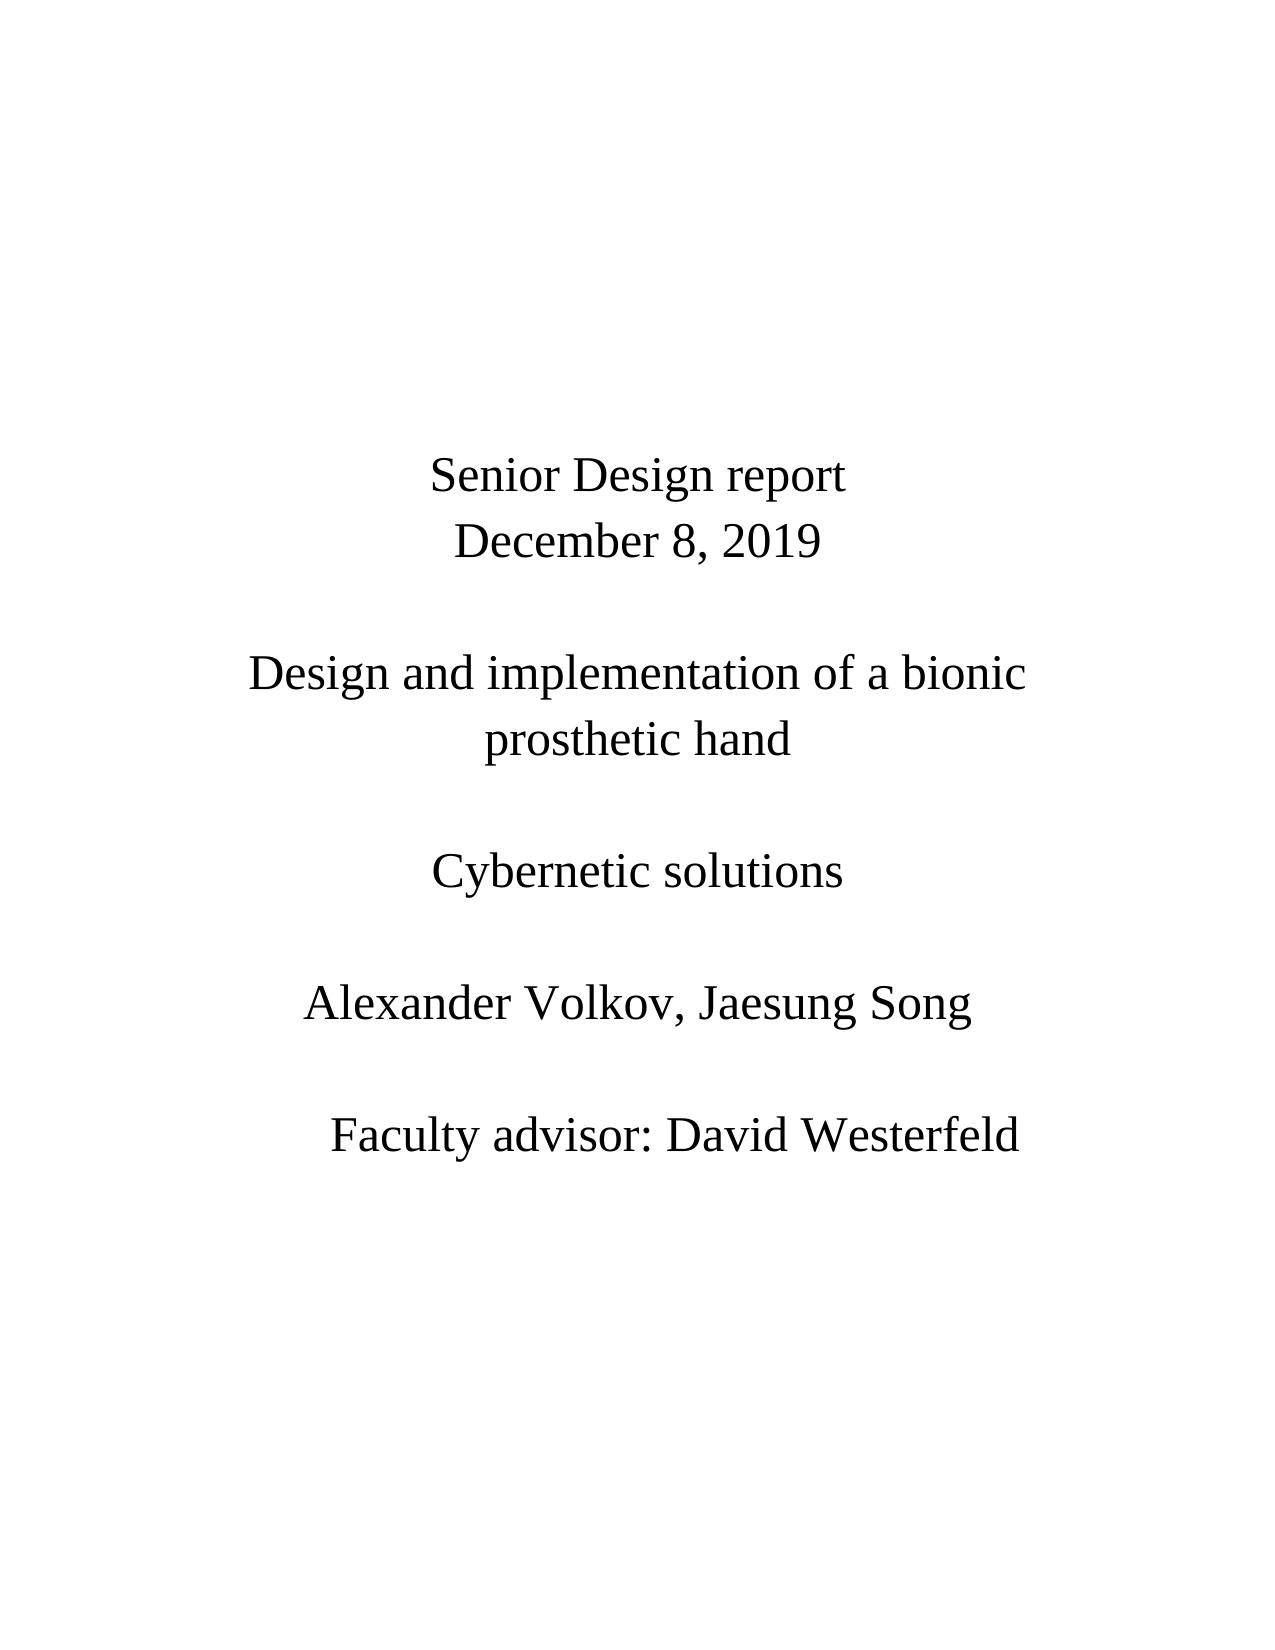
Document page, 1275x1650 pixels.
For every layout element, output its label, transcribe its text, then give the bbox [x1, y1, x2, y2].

text December 8, 2019 [150, 510, 1125, 568]
text Design and implementation of a bionic prosthetic hand [150, 642, 1125, 766]
text Cybernetic solutions [150, 841, 1125, 898]
text Senior Design report [150, 444, 1125, 502]
text Faculty advisor: David Westerfeld [225, 1105, 1125, 1162]
text Alexander Volkov, Jaesung Song [150, 973, 1125, 1030]
